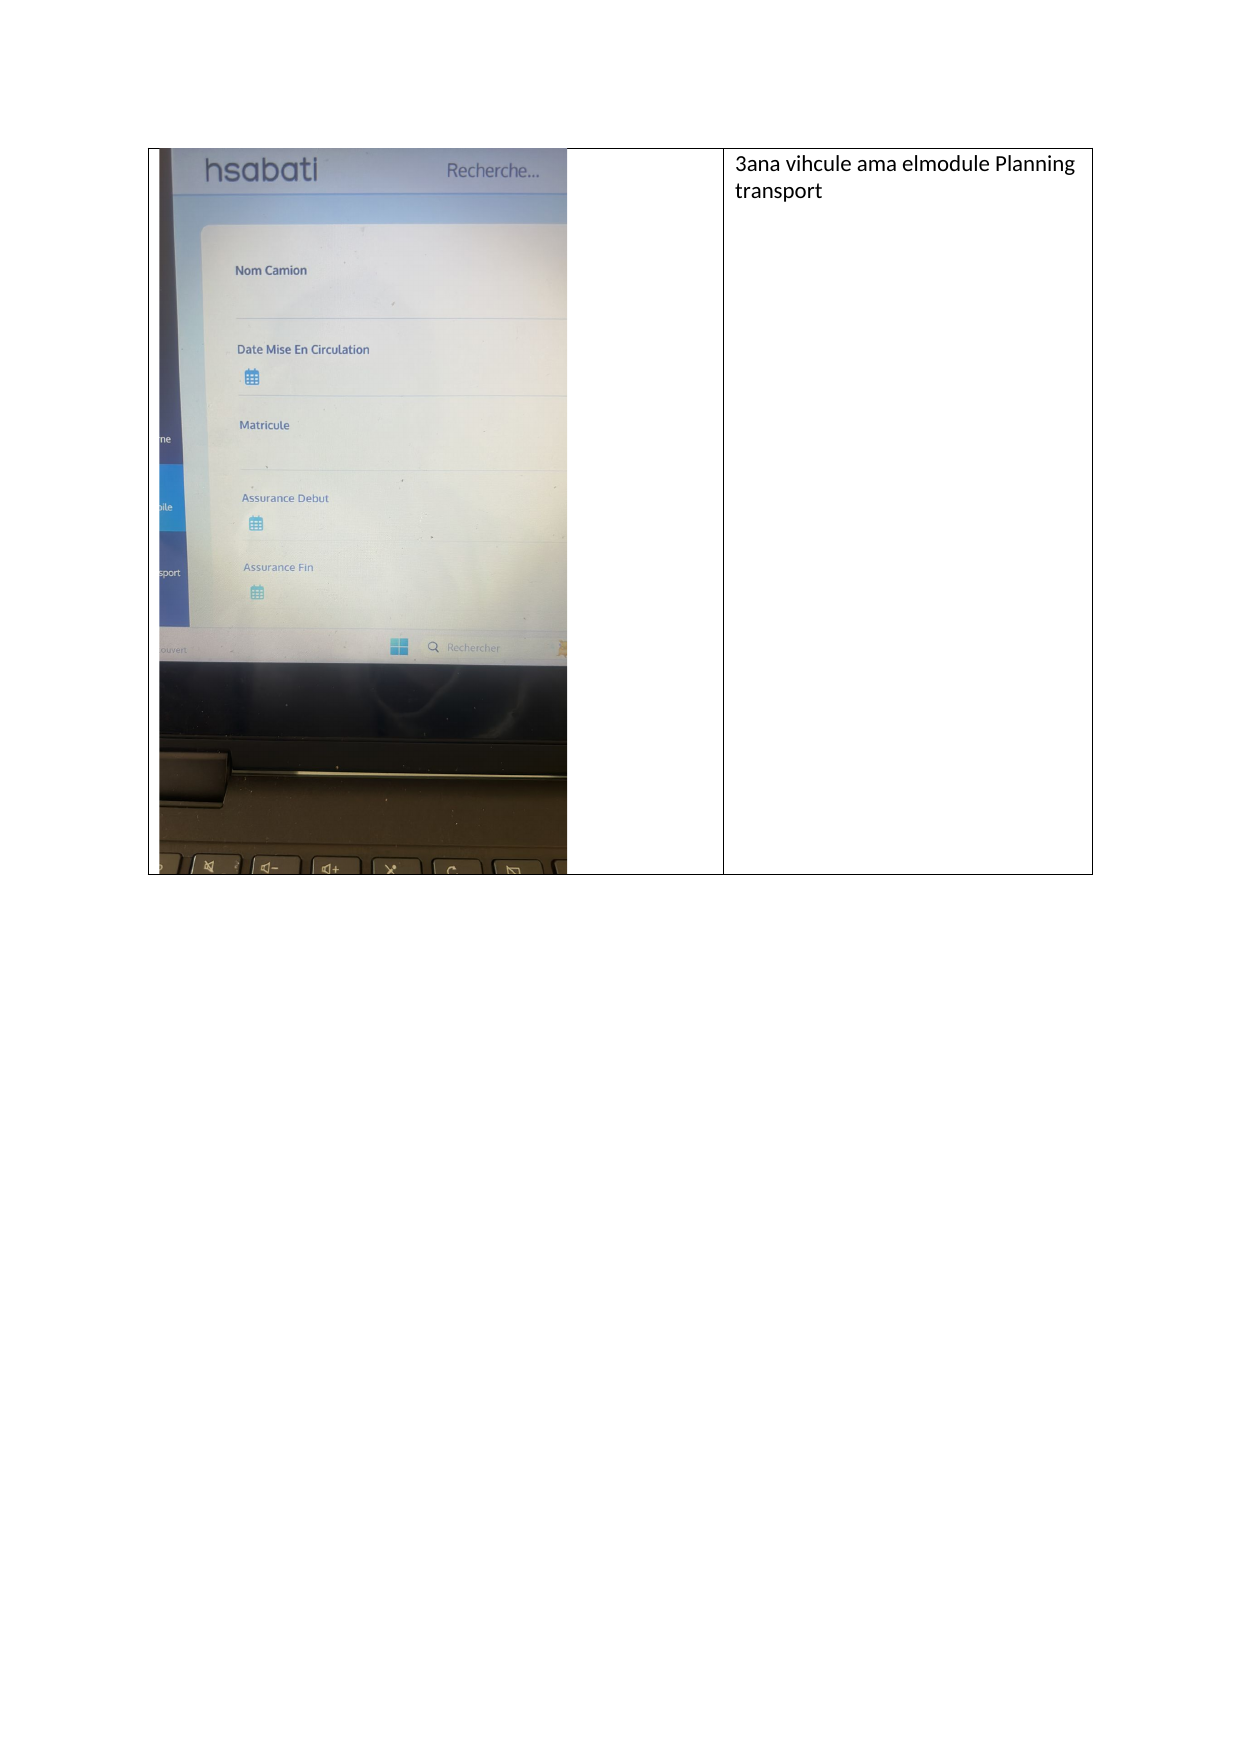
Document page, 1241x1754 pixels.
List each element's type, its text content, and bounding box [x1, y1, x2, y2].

table_cell [568, 149, 723, 874]
picture [159, 148, 568, 874]
table_cell [149, 149, 159, 874]
table_cell 3ana vihcule ama elmodule Planning transport [724, 149, 1092, 874]
